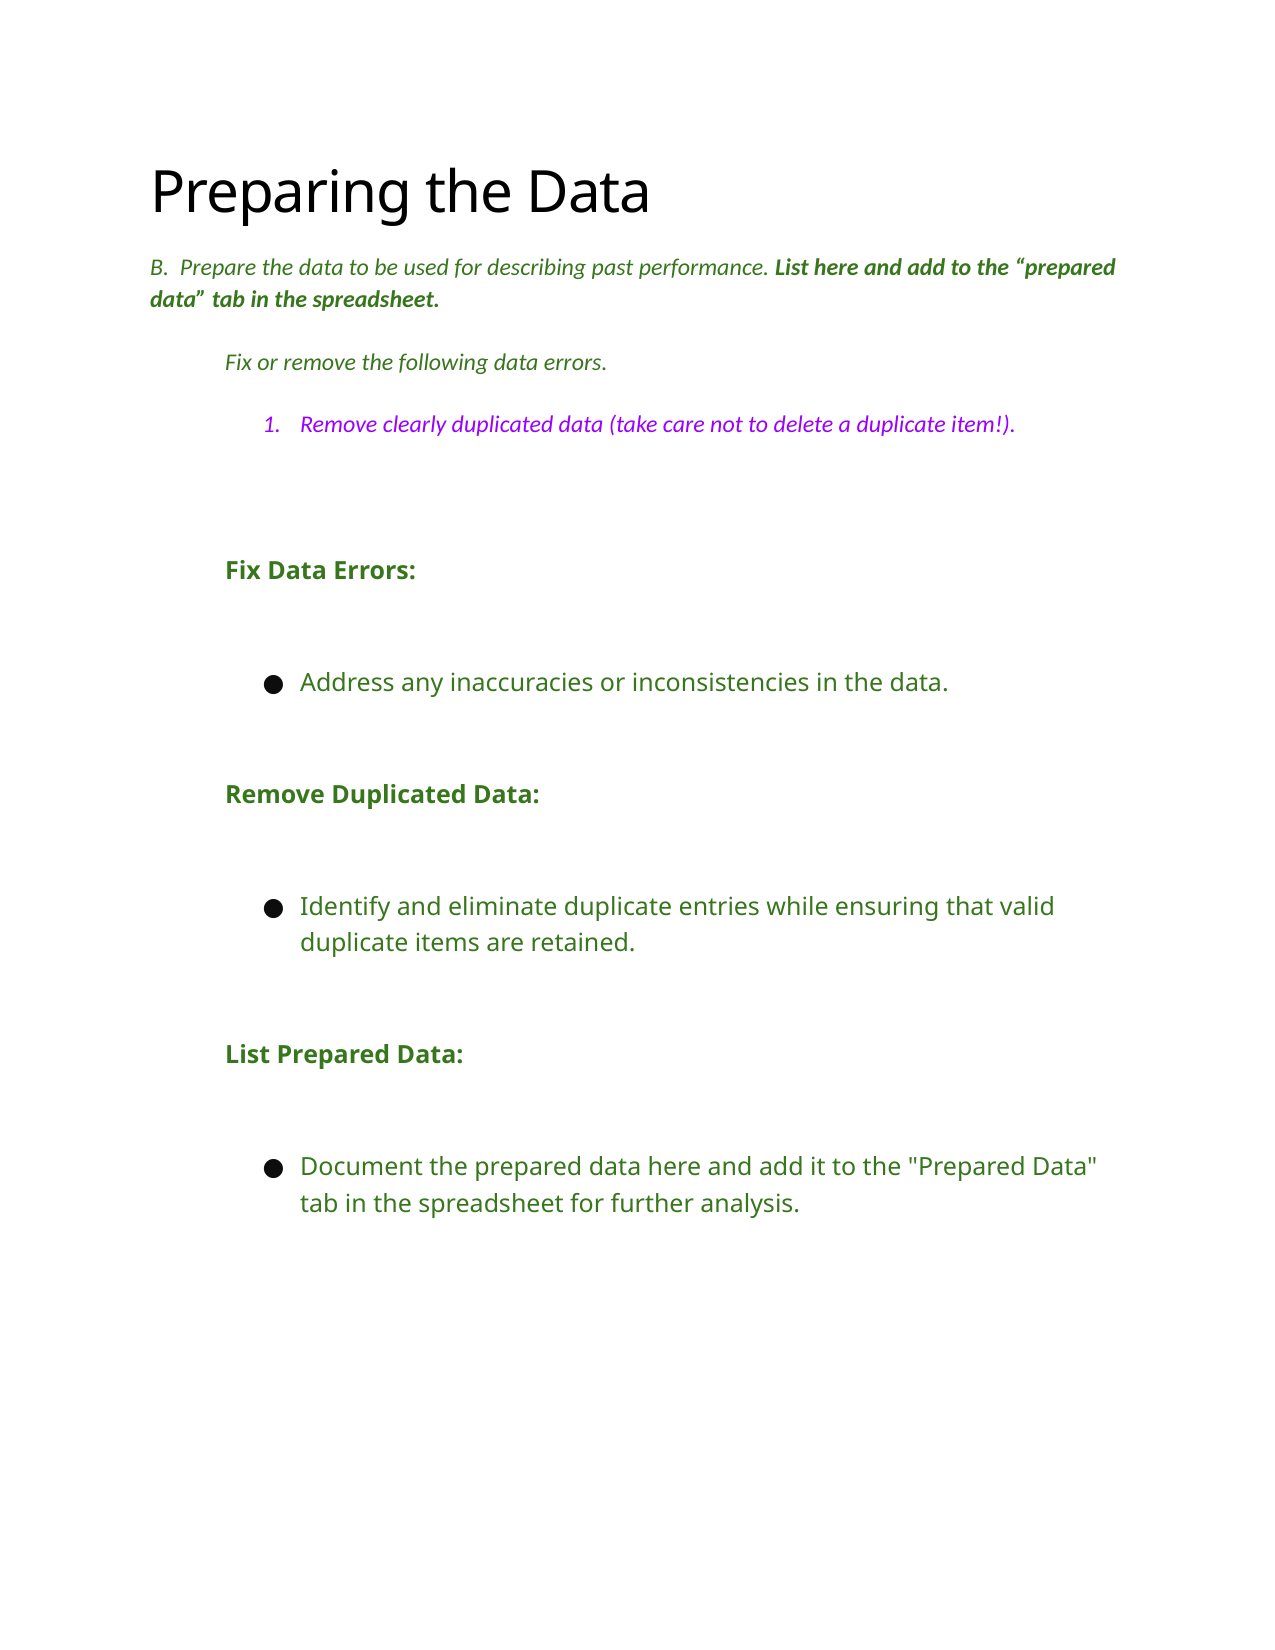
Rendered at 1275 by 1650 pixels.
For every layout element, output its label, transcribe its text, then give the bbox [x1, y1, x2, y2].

list Identify and eliminate duplicate entries while ensuring that valid duplicate items are retained. [262, 888, 1125, 959]
text Fix or remove the following data errors. [150, 347, 1125, 376]
text Remove Duplicated Data: [225, 776, 1125, 811]
title Preparing the Data [150, 150, 1125, 229]
list Document the prepared data here and add it to the "Prepared Data" tab in the spreadsheet for further analysis. [262, 1148, 1125, 1219]
list Address any inaccuracies or inconsistencies in the data. [262, 665, 1125, 699]
text Fix Data Errors: [225, 553, 1125, 587]
text B. Prepare the data to be used for describing past performance. List here and add to the “prepared data” tab in the spreadsheet. [150, 252, 1125, 313]
text List Prepared Data: [225, 1037, 1125, 1071]
list Remove clearly duplicated data (take care not to delete a duplicate item!). [262, 409, 1125, 439]
